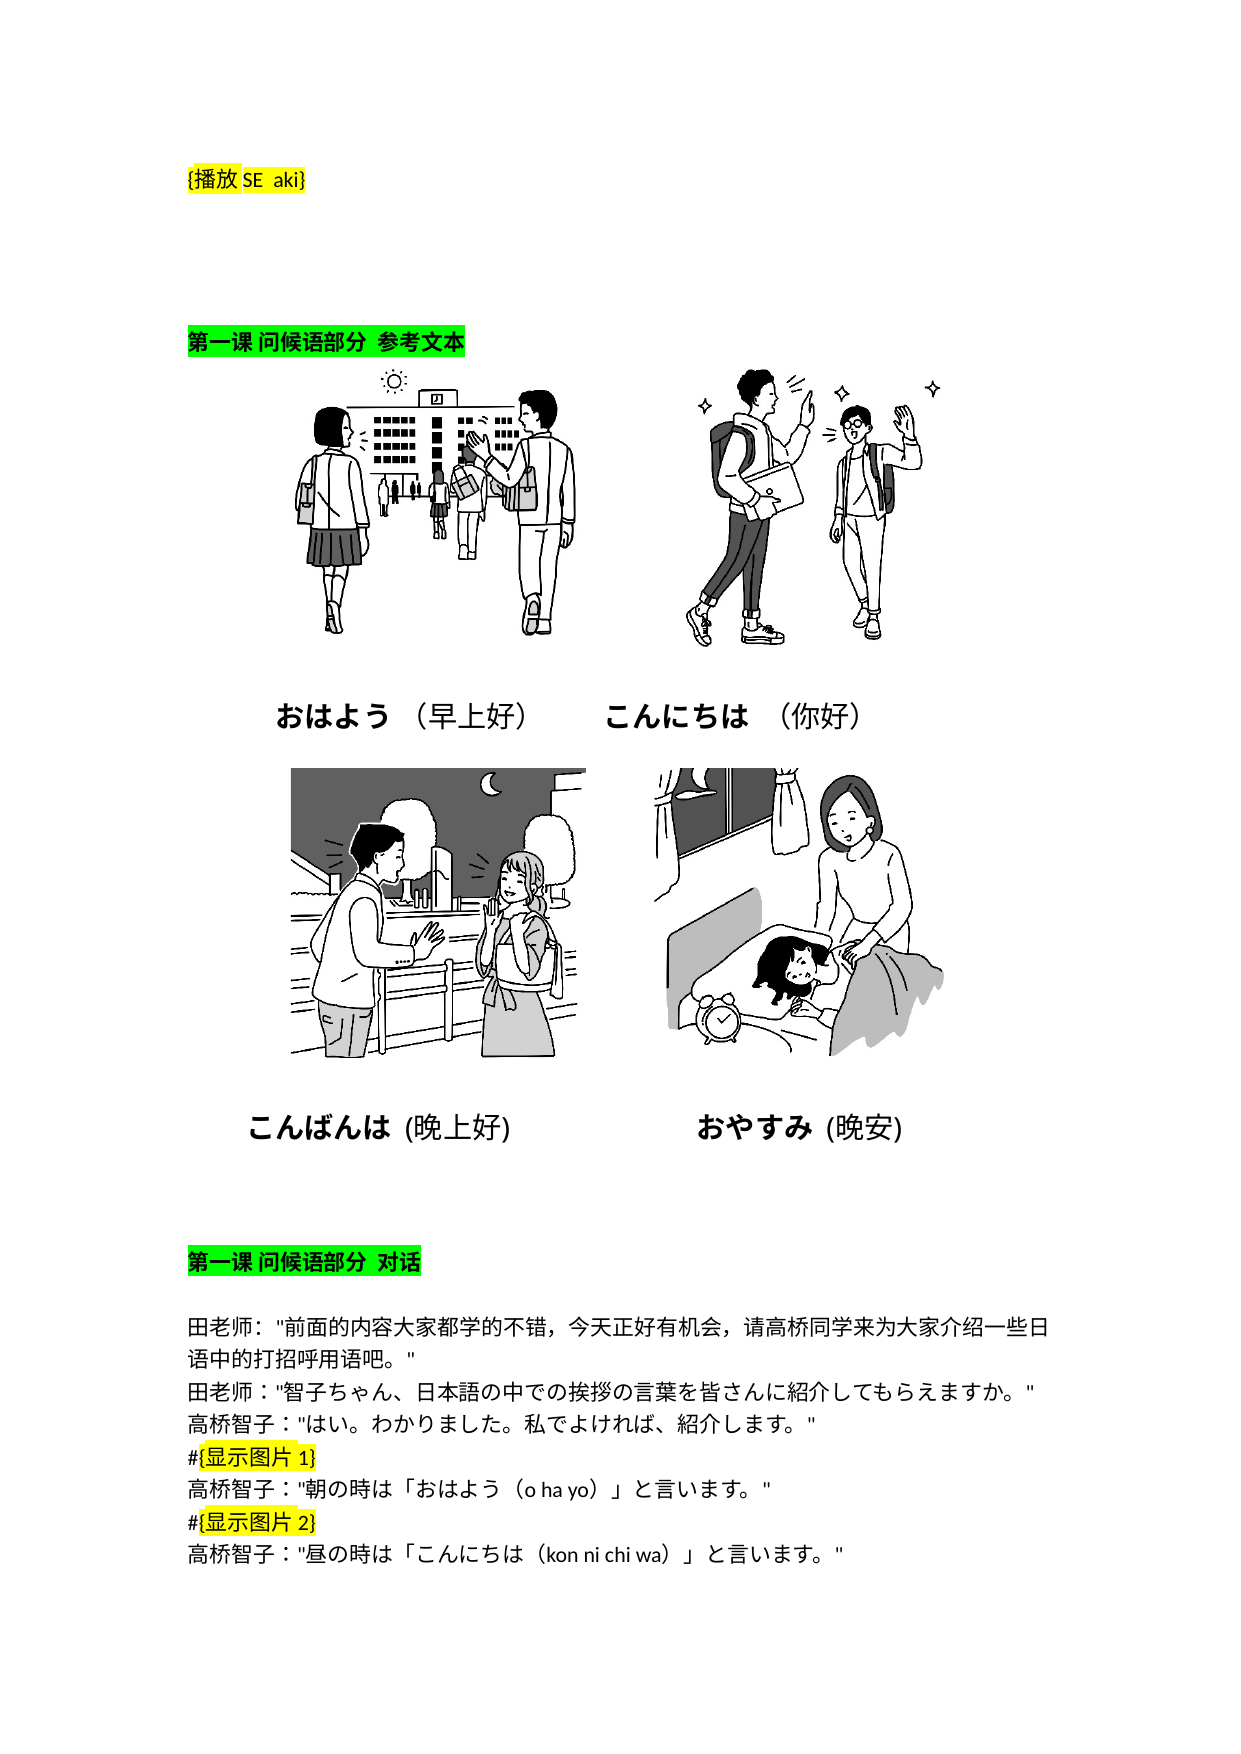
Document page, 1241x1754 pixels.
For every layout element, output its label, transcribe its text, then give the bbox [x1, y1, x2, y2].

picture [654, 768, 950, 1064]
list 问候语部分 对话 [187, 1244, 1053, 1277]
text 田老师："智子ちゃん、日本語の中での挨拶の言葉を皆さんに紹介してもらえますか。" [187, 1374, 1053, 1407]
picture [657, 357, 953, 653]
text 高桥智子："はい。わかりました。私でよければ、紹介します。" [297, 1407, 1053, 1439]
picture [287, 357, 584, 653]
picture [290, 768, 586, 1064]
text こんばんは (晚上好) おやすみ (晚安) [187, 1093, 1053, 1158]
text 田老师："前面的内容大家都学的不错，今天正好有机会，请高桥同学来为大家介绍一些日语中的打招呼用语吧。" [187, 1309, 1053, 1374]
text {播放SE aki} [187, 162, 1053, 194]
text #{显示图片 1} [187, 1439, 1053, 1472]
text #{显示图片 2} [187, 1504, 1053, 1537]
list 问候语部分 参考文本 [187, 324, 1053, 357]
text 高桥智子："朝の時は「おはよう（o ha yo）」と言います。" [297, 1472, 1053, 1504]
text おはよう （早上好） こんにちは （你好） [187, 682, 1053, 747]
text 高桥智子："昼の時は「こんにちは（kon ni chi wa）」と言います。" [297, 1537, 1053, 1569]
